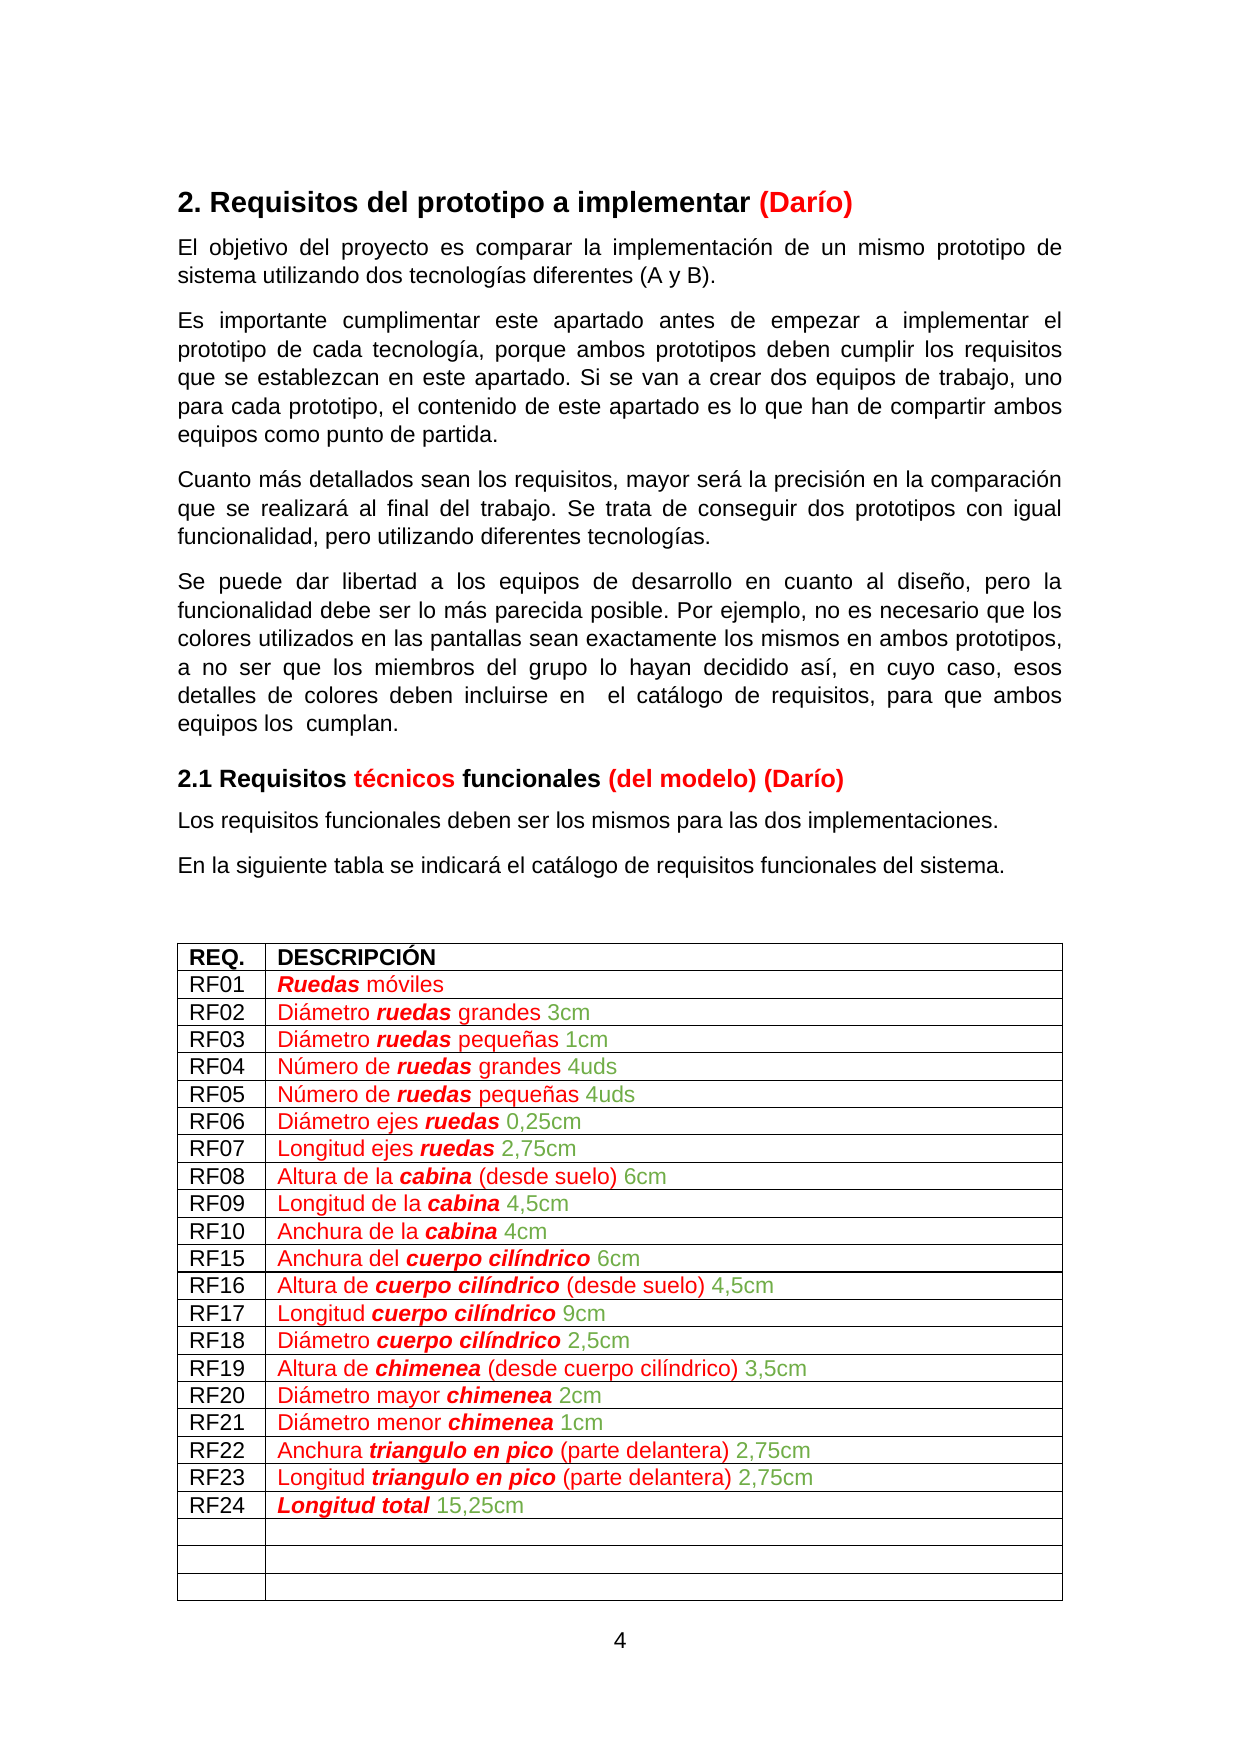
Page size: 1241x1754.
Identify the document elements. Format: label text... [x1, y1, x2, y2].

table_cell RF18 [178, 1327, 265, 1353]
table_cell Longitud triangulo en pico (parte delantera) 2,75cm [266, 1464, 1062, 1491]
table_cell Diámetro mayor chimenea 2cm [266, 1382, 1062, 1408]
table_cell [178, 1574, 265, 1600]
table_cell RF19 [178, 1355, 265, 1381]
subtitle 2. Requisitos del prototipo a implementar (Darío) [177, 185, 1063, 219]
table_cell Longitud de la cabina 4,5cm [266, 1190, 1062, 1217]
table_cell RF24 [178, 1492, 265, 1518]
table_cell Diámetro ruedas pequeñas 1cm [266, 1026, 1062, 1052]
table_cell RF07 [178, 1135, 265, 1162]
table_cell Anchura del cuerpo cilíndrico 6cm [266, 1245, 1062, 1271]
table_cell RF05 [178, 1081, 265, 1107]
table_cell Longitud ejes ruedas 2,75cm [266, 1135, 1062, 1162]
table_cell [178, 1519, 265, 1545]
table_cell Ruedas móviles [266, 971, 1062, 997]
table_cell RF20 [178, 1382, 265, 1408]
table_cell RF03 [178, 1026, 265, 1052]
table_cell Número de ruedas grandes 4uds [266, 1053, 1062, 1079]
table_cell [266, 1546, 1062, 1573]
table_cell [266, 1519, 1062, 1545]
table_cell RF09 [178, 1190, 265, 1217]
table_cell Altura de chimenea (desde cuerpo cilíndrico) 3,5cm [266, 1355, 1062, 1381]
table_cell RF01 [178, 971, 265, 997]
table_cell Longitud cuerpo cilíndrico 9cm [266, 1300, 1062, 1326]
table_cell Longitud total 15,25cm [266, 1492, 1062, 1518]
table_cell RF17 [178, 1300, 265, 1326]
text El objetivo del proyecto es comparar la implementación de un mismo prototipo de sistema utilizando dos tecnologías diferentes (A y B). [177, 234, 1063, 288]
table_cell Número de ruedas pequeñas 4uds [266, 1081, 1062, 1107]
table_cell RF23 [178, 1464, 265, 1491]
table_cell RF10 [178, 1218, 265, 1244]
table_cell RF16 [178, 1273, 265, 1299]
table_cell Diámetro ejes ruedas 0,25cm [266, 1108, 1062, 1134]
text Cuanto más detallados sean los requisitos, mayor será la precisión en la comparación que se realizará al final del trabajo. Se trata de conseguir dos prototipos con igual funcionalidad, pero utilizando diferentes tecnologías. [177, 466, 1063, 549]
text En la siguiente tabla se indicará el catálogo de requisitos funcionales del sistema. [177, 852, 1063, 879]
table_cell Altura de cuerpo cilíndrico (desde suelo) 4,5cm [266, 1273, 1062, 1299]
table_cell RF06 [178, 1108, 265, 1134]
table_cell [178, 1546, 265, 1573]
table_cell Altura de la cabina (desde suelo) 6cm [266, 1163, 1062, 1189]
table_cell [266, 1574, 1062, 1600]
table_cell Diámetro cuerpo cilíndrico 2,5cm [266, 1327, 1062, 1353]
table_cell Anchura de la cabina 4cm [266, 1218, 1062, 1244]
table_cell RF04 [178, 1053, 265, 1079]
table_cell RF21 [178, 1409, 265, 1436]
table_cell RF02 [178, 999, 265, 1025]
table_header DESCRIPCIÓN [266, 944, 1062, 970]
table_cell RF08 [178, 1163, 265, 1189]
table_header REQ. [178, 944, 265, 970]
text Se puede dar libertad a los equipos de desarrollo en cuanto al diseño, pero la funcionalidad debe ser lo más parecida posible. Por ejemplo, no es necesario que los colores utilizados en las pantallas sean exactamente los mismos en ambos prototipos, a no ser que los miembros del grupo lo hayan decidido así, en cuyo caso, esos detalles de colores deben incluirse en el catálogo de requisitos, para que ambos equipos los cumplan. [177, 568, 1063, 737]
text Los requisitos funcionales deben ser los mismos para las dos implementaciones. [177, 807, 1063, 834]
table_cell Diámetro ruedas grandes 3cm [266, 999, 1062, 1025]
text Es importante cumplimentar este apartado antes de empezar a implementar el prototipo de cada tecnología, porque ambos prototipos deben cumplir los requisitos que se establezcan en este apartado. Si se van a crear dos equipos de trabajo, uno para cada prototipo, el contenido de este apartado es lo que han de compartir ambos equipos como punto de partida. [177, 307, 1063, 447]
table_cell RF22 [178, 1437, 265, 1463]
table_cell Anchura triangulo en pico (parte delantera) 2,75cm [266, 1437, 1062, 1463]
table_cell Diámetro menor chimenea 1cm [266, 1409, 1062, 1436]
table_cell RF15 [178, 1245, 265, 1271]
subtitle 2.1 Requisitos técnicos funcionales (del modelo) (Darío) [177, 764, 1063, 792]
